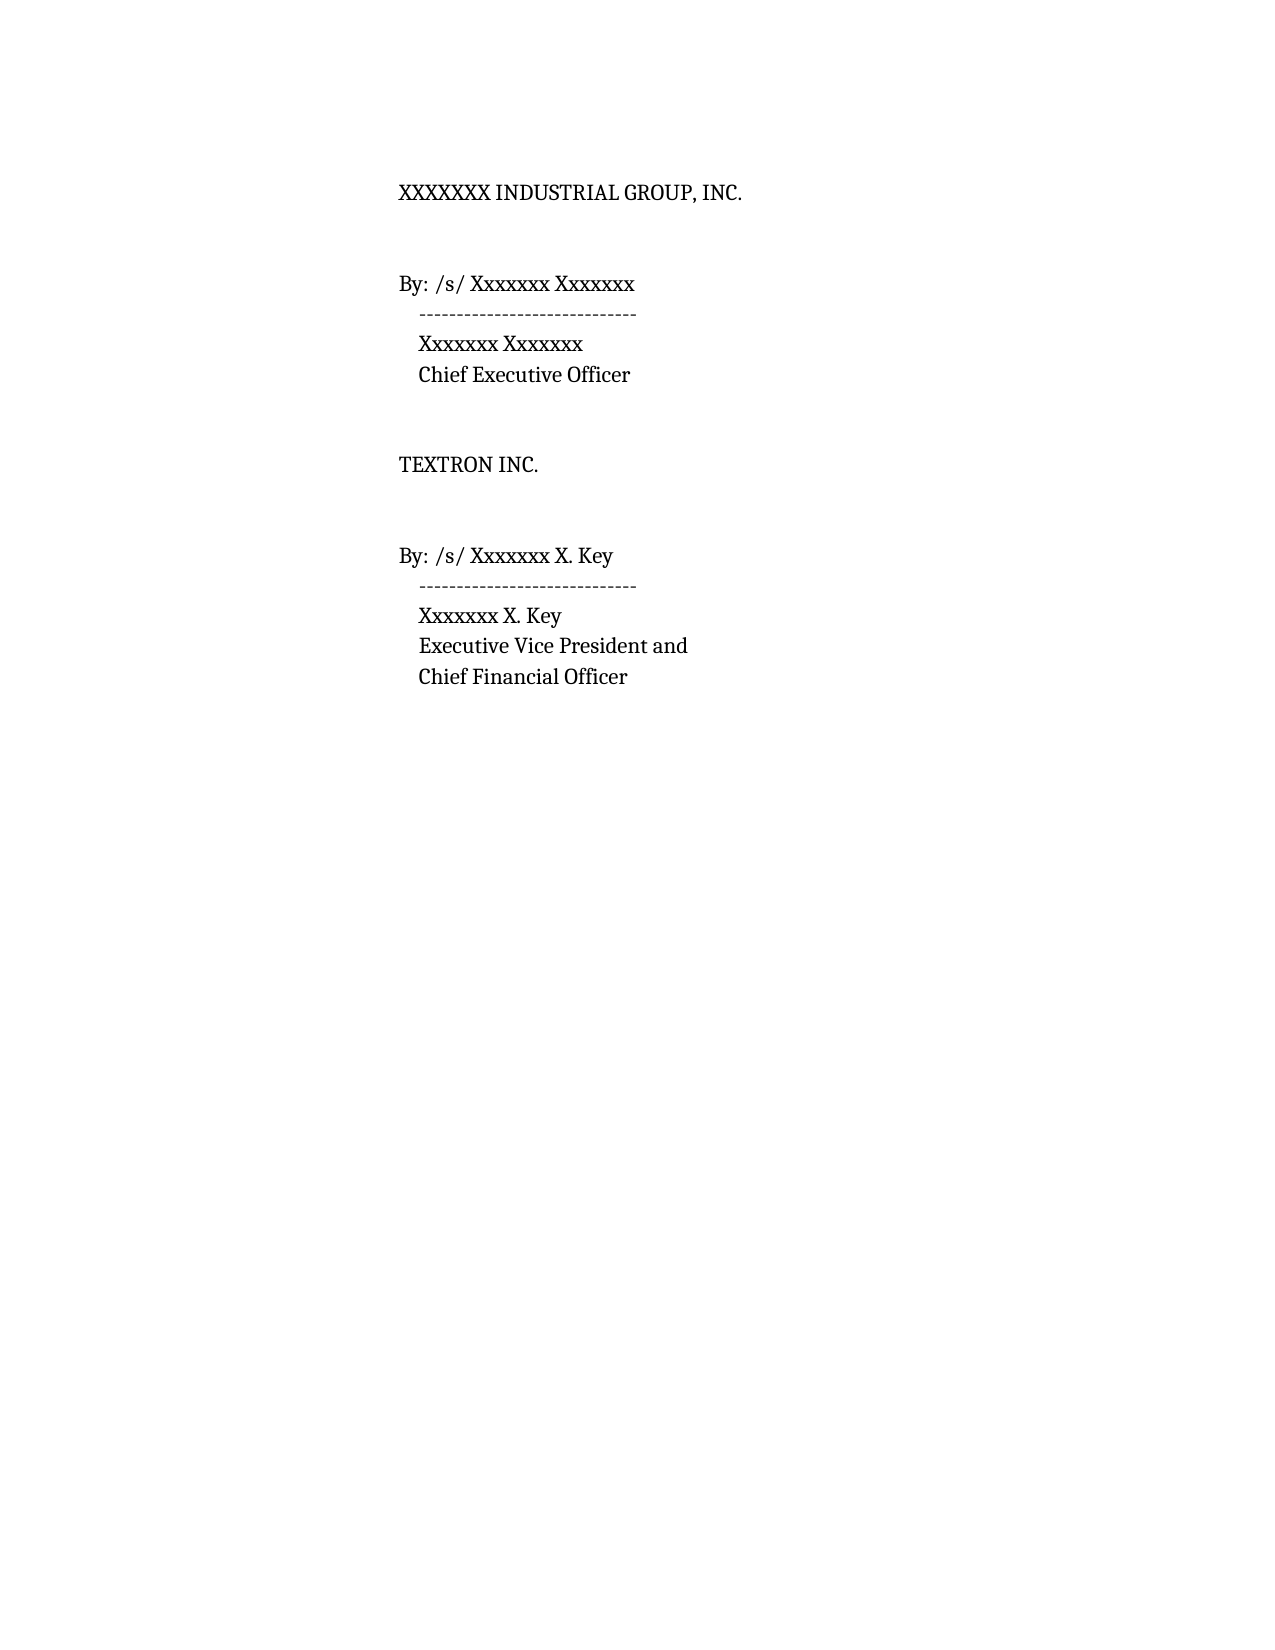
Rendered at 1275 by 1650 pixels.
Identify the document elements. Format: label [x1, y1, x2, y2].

text [187, 150, 1087, 690]
